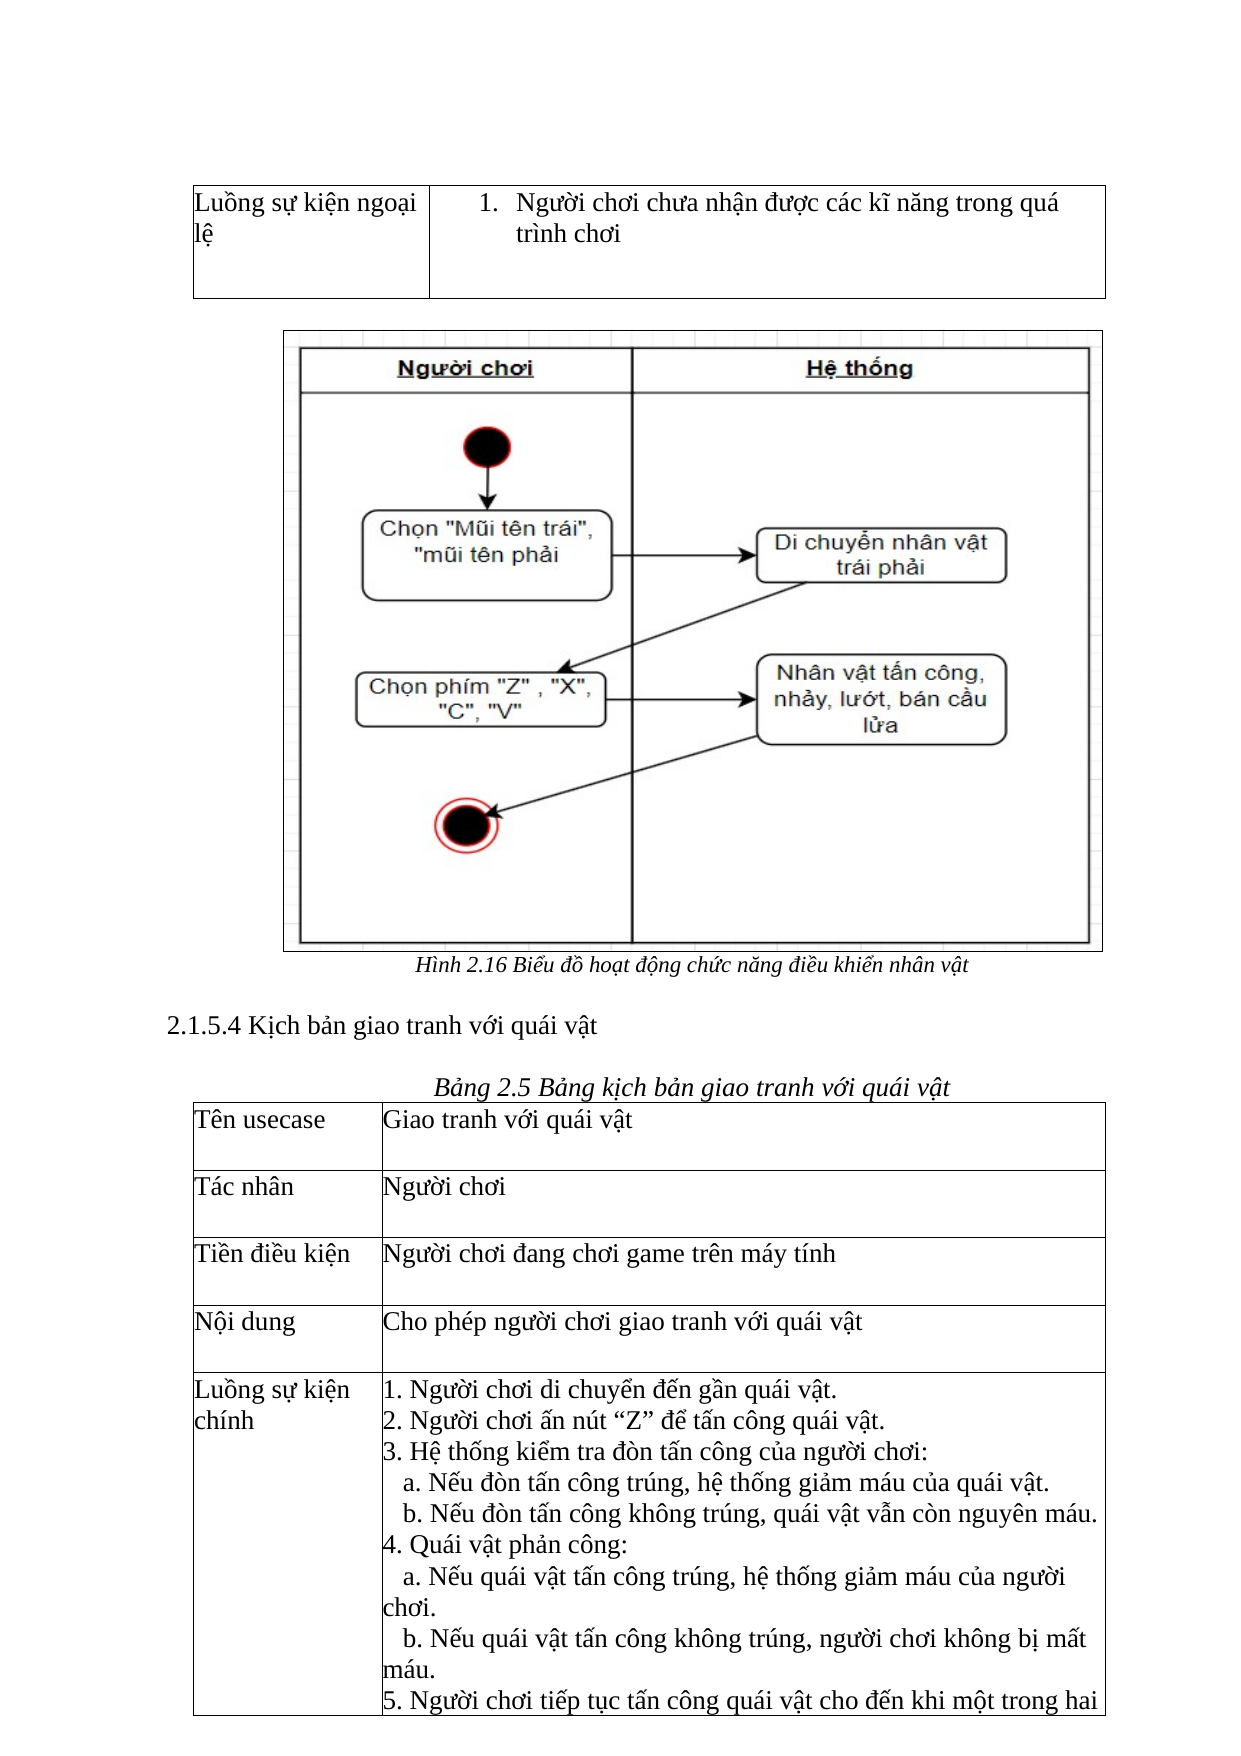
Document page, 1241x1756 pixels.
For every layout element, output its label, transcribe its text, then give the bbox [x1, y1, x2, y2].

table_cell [383, 1373, 1105, 1715]
text 2.1.5.4 Kịch bản giao tranh với quái vật [167, 1009, 1219, 1040]
table_cell Tác nhân [194, 1171, 382, 1237]
table_cell Người chơi chưa nhận được các kĩ năng trong quá trình chơi [430, 186, 1105, 298]
table_cell Cho phép người chơi giao tranh với quái vật [383, 1306, 1105, 1372]
table_cell Luồng sự kiện chính [194, 1373, 382, 1715]
text Bảng 2.5 Bảng kịch bản giao tranh với quái vật [167, 1071, 1219, 1102]
table_header Tên usecase [194, 1103, 382, 1170]
table_header Giao tranh với quái vật [383, 1103, 1105, 1170]
text Hình 2.16 Biểu đồ hoạt động chức năng điều khiển nhân vật [167, 951, 1219, 978]
table_cell Luồng sự kiện ngoại lệ [194, 186, 429, 298]
table_cell Nội dung [194, 1306, 382, 1372]
table_cell Tiền điều kiện [194, 1238, 382, 1305]
table_cell Người chơi [383, 1171, 1105, 1237]
table_cell Người chơi đang chơi game trên máy tính [383, 1238, 1105, 1305]
picture [284, 331, 1102, 951]
